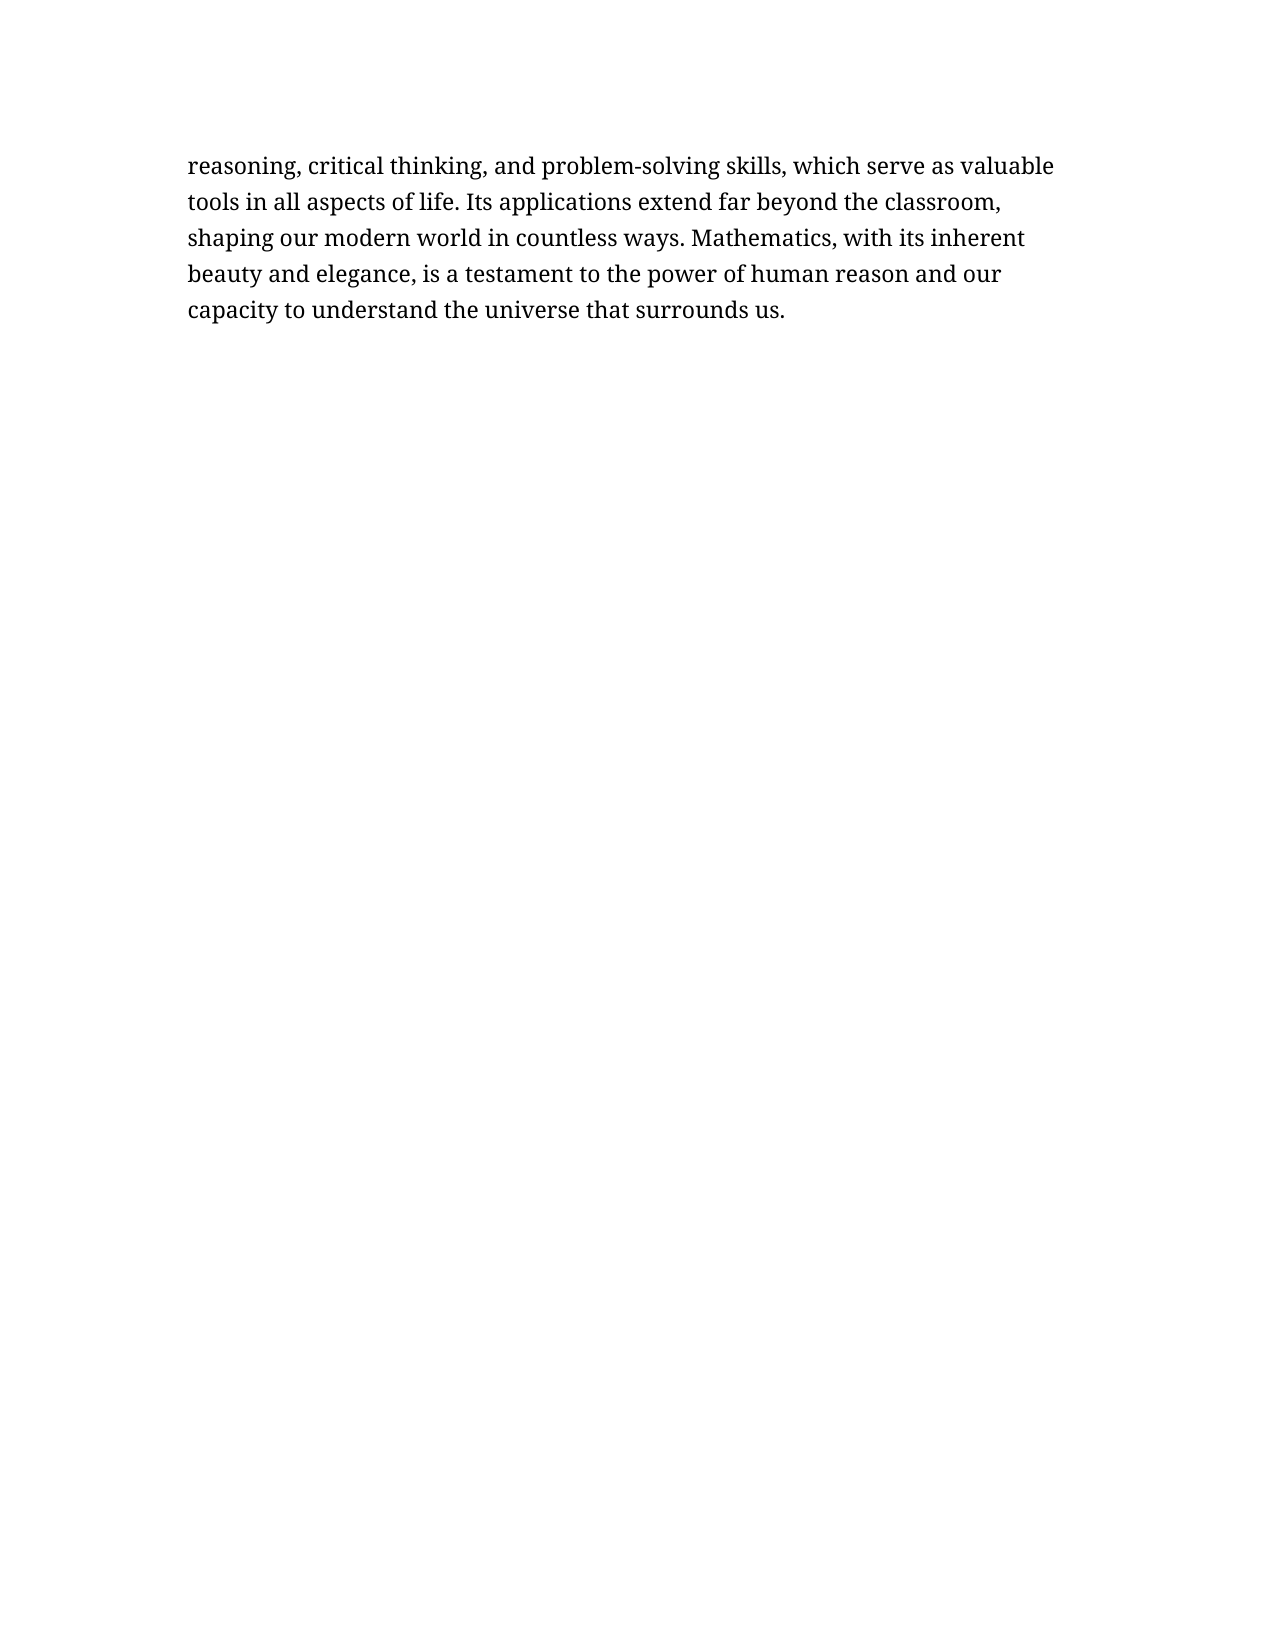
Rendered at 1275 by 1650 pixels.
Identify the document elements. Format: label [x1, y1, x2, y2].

text [187, 150, 1087, 325]
